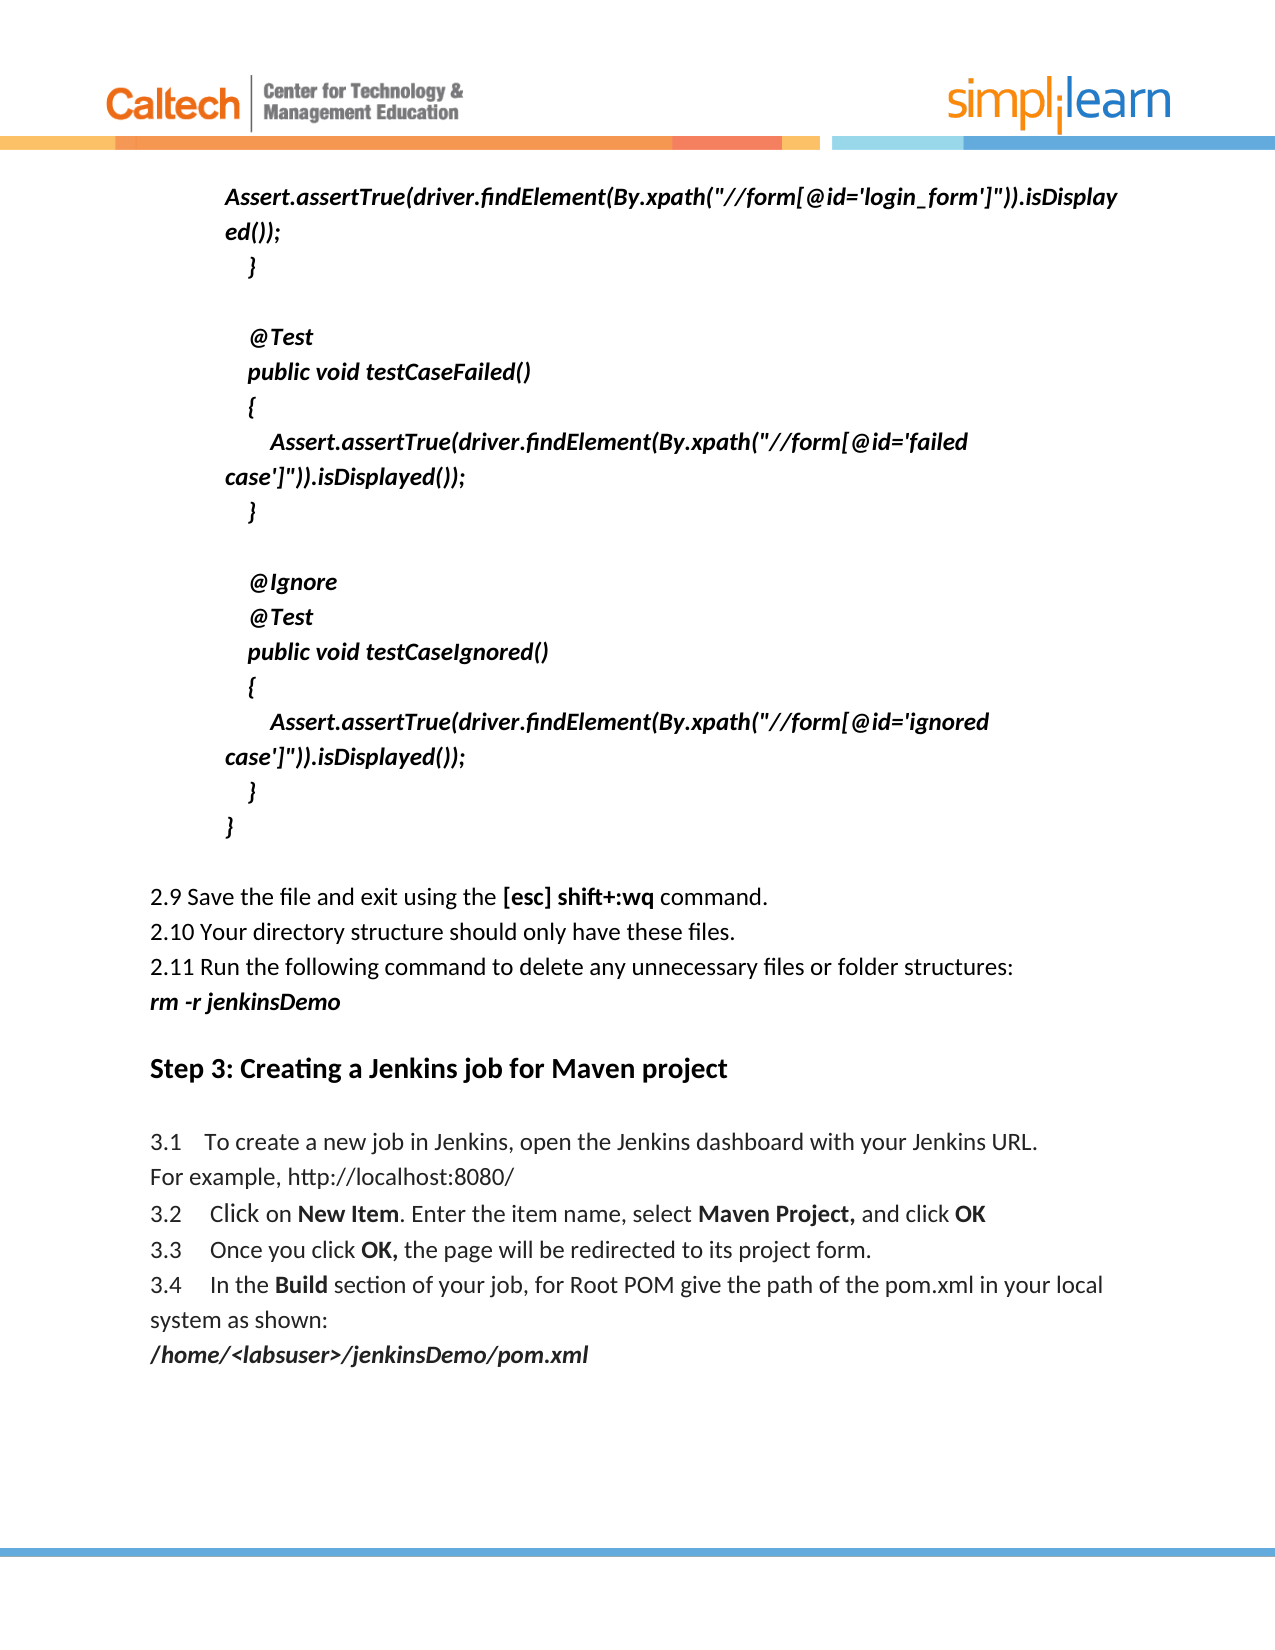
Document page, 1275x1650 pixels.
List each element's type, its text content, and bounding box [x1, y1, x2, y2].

text 2.10 Your directory structure should only have these files. [150, 916, 1125, 946]
text 3.4 In the Build section of your job, for Root POM give the path of the pom.xml in your local system as shown: /home/<labsuser>/jenkinsDemo/pom.xml [150, 1269, 1125, 1370]
picture [0, 76, 1275, 150]
text 3.1 To create a new job in Jenkins, open the Jenkins dashboard with your Jenkins URL. For example, http://localhost:8080/ [150, 1126, 1125, 1192]
picture [0, 1548, 1275, 1557]
text 3.2 Click on New Item. Enter the item name, select Maven Project, and click OK [150, 1196, 1125, 1229]
picture [106, 75, 464, 133]
text 3.3 Once you click OK, the page will be redirected to its project form. [150, 1234, 1125, 1265]
text Step 3: Creating a Jenkins job for Maven project [150, 1050, 1125, 1086]
text 2.11 Run the following command to delete any unnecessary files or folder structures: rm -r jenkinsDemo [150, 951, 1125, 1047]
text 2.9 Save the file and exit using the [esc] shift+:wq command. [150, 881, 1125, 911]
